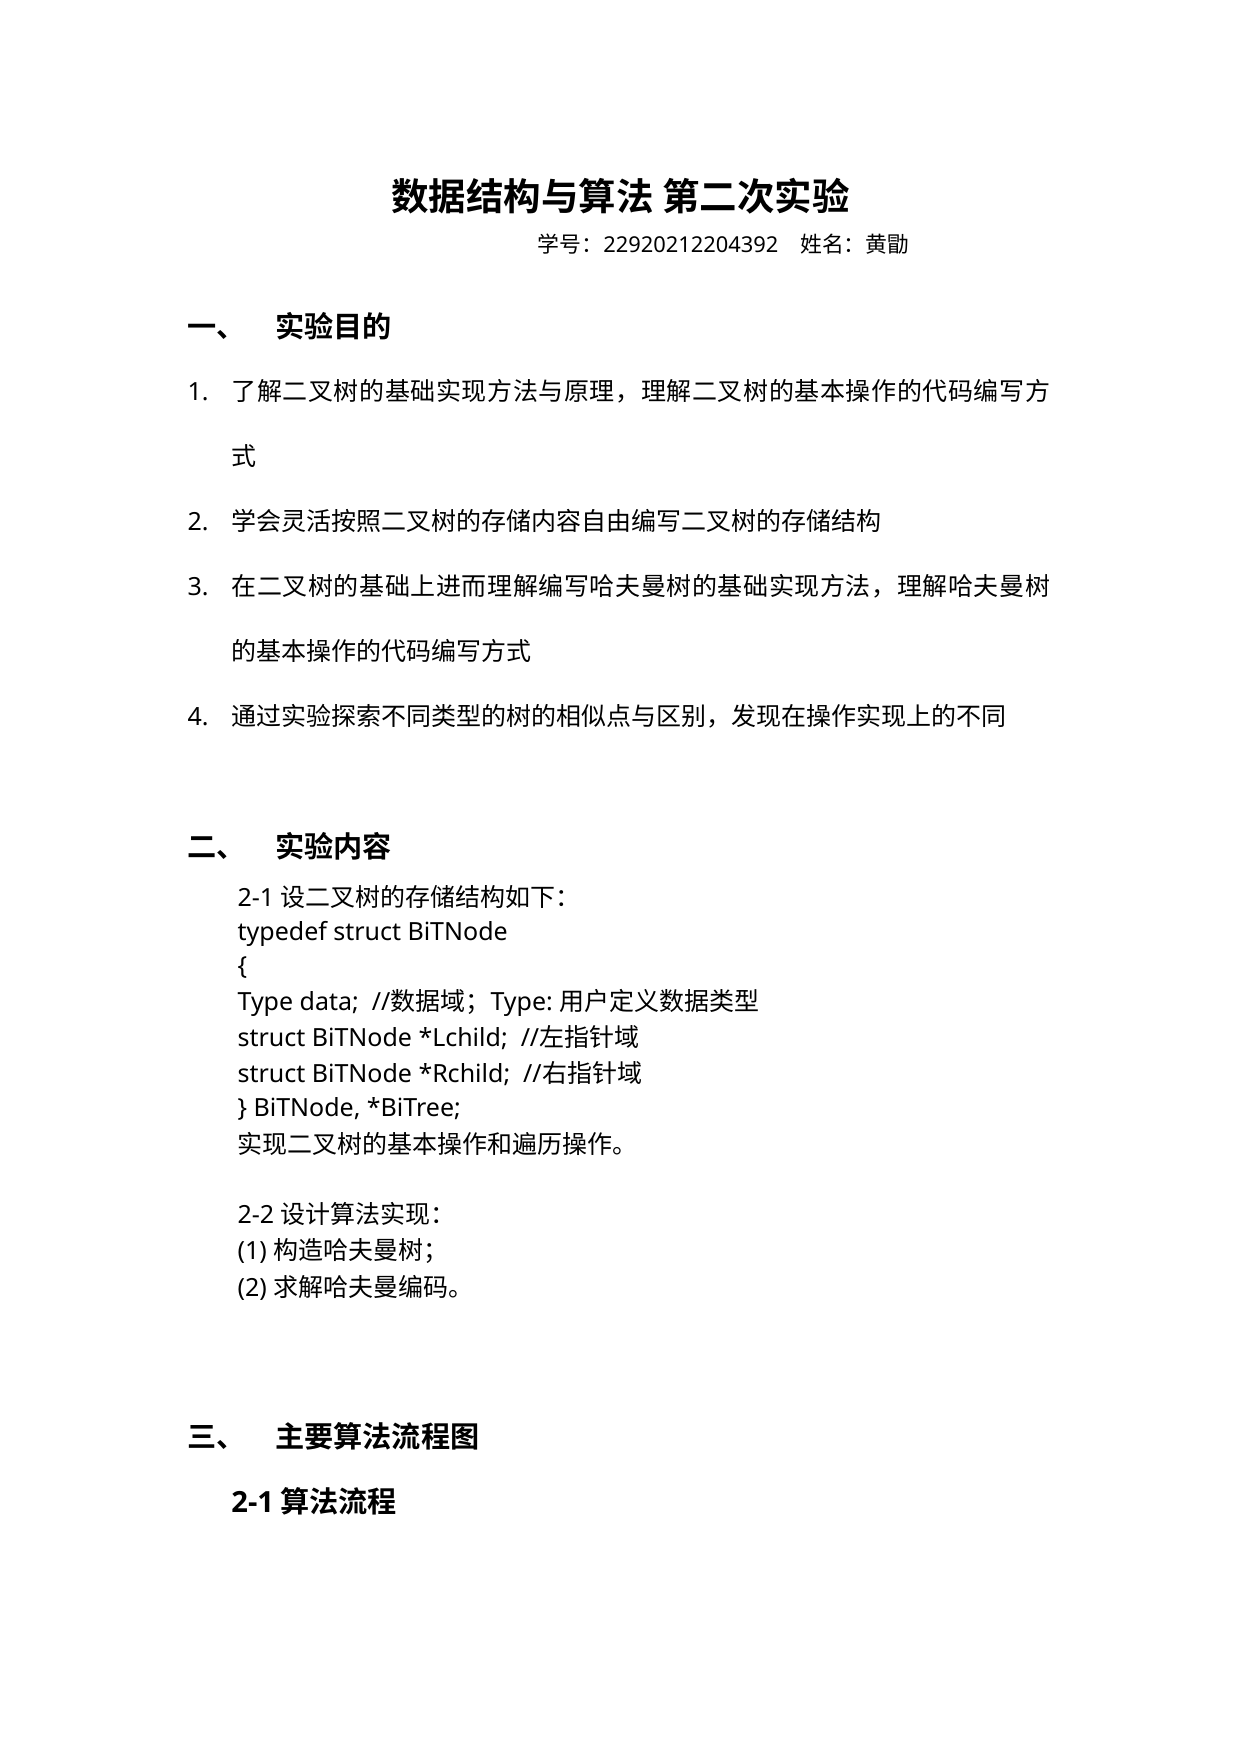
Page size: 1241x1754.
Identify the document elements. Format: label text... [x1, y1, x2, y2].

text typedef struct BiTNode [237, 913, 1053, 947]
text } BiTNode, *BiTree; [237, 1090, 1053, 1124]
list 实验目的 [187, 292, 1053, 357]
list 2-1算法流程 [231, 1467, 1053, 1532]
list 在二叉树的基础上进而理解编写哈夫曼树的基础实现方法，理解哈夫曼树的基本操作的代码编写方式 [187, 552, 1053, 682]
text (1) 构造哈夫曼树； [237, 1231, 1053, 1267]
list 了解二叉树的基础实现方法与原理，理解二叉树的基本操作的代码编写方式 [187, 357, 1053, 487]
text struct BiTNode *Lchild; //左指针域 [237, 1018, 1053, 1054]
list 实验内容 [187, 812, 1053, 877]
list 主要算法流程图 [187, 1402, 1053, 1467]
text 学号：22920212204392 姓名：黄勖 [187, 227, 1053, 259]
text struct BiTNode *Rchild; //右指针域 [237, 1054, 1053, 1090]
text 2-2 设计算法实现： [237, 1194, 1053, 1231]
text Type data; //数据域；Type: 用户定义数据类型 [237, 981, 1053, 1018]
list 通过实验探索不同类型的树的相似点与区别，发现在操作实现上的不同 [187, 682, 1053, 747]
text 2-1 设二叉树的存储结构如下： [237, 877, 1053, 913]
text 数据结构与算法 第二次实验 [187, 162, 1053, 227]
text { [237, 947, 1053, 981]
text (2) 求解哈夫曼编码。 [237, 1267, 1053, 1303]
list 学会灵活按照二叉树的存储内容自由编写二叉树的存储结构 [187, 487, 1053, 552]
text 实现二叉树的基本操作和遍历操作。 [237, 1124, 1053, 1160]
